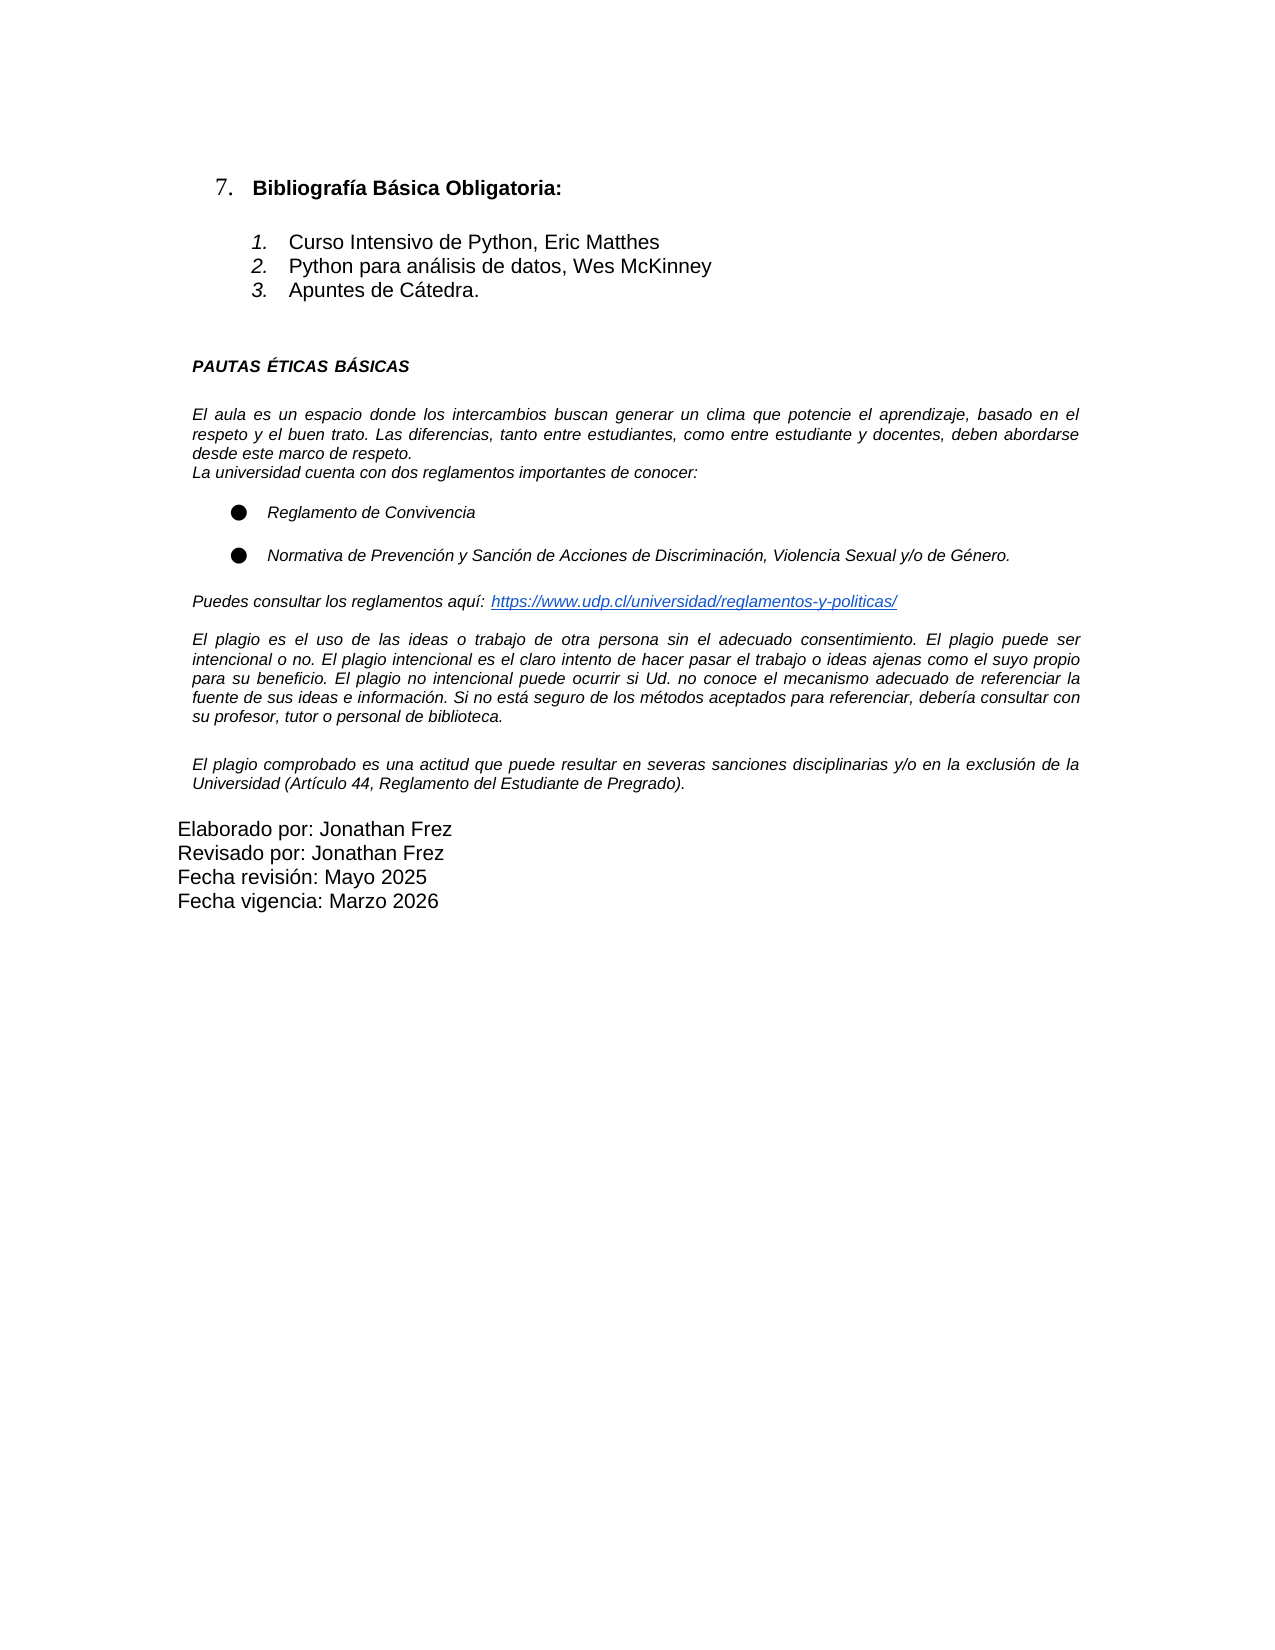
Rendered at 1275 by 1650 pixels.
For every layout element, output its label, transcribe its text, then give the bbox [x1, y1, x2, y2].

list Normativa de Prevención y Sanción de Acciones de Discriminación, Violencia Sexual y/o de Género. [229, 530, 1098, 573]
text El plagio comprobado es una actitud que puede resultar en severas sanciones disciplinarias y/o en la exclusión de la Universidad (Artículo 44, Reglamento del Estudiante de Pregrado). [192, 755, 1083, 793]
text Fecha vigencia: Marzo 2026 [177, 889, 1098, 913]
list Bibliografía Básica Obligatoria: [215, 172, 1098, 200]
text Elaborado por: Jonathan Frez [177, 817, 1098, 841]
list Apuntes de Cátedra. [251, 278, 1098, 302]
list Curso Intensivo de Python, Eric Matthes [251, 230, 1098, 254]
text PAUTAS ÉTICAS BÁSICAS [192, 357, 1098, 376]
list Python para análisis de datos, Wes McKinney [251, 254, 1098, 278]
list Reglamento de Convivencia [229, 487, 1098, 530]
text Fecha revisión: Mayo 2025 [177, 865, 1098, 889]
text La universidad cuenta con dos reglamentos importantes de conocer: [192, 463, 1098, 482]
text Revisado por: Jonathan Frez [177, 841, 1098, 865]
text Puedes consultar los reglamentos aquí: https://www.udp.cl/universidad/reglamentos-y-politicas/ [192, 592, 1098, 611]
text El aula es un espacio donde los intercambios buscan generar un clima que potencie el aprendizaje, basado en el respeto y el buen trato. Las diferencias, tanto entre estudiantes, como entre estudiante y docentes, deben abordarse desde este marco de respeto. [192, 405, 1083, 463]
text El plagio es el uso de las ideas o trabajo de otra persona sin el adecuado consentimiento. El plagio puede ser intencional o no. El plagio intencional es el claro intento de hacer pasar el trabajo o ideas ajenas como el suyo propio para su beneficio. El plagio no intencional puede ocurrir si Ud. no conoce el mecanismo adecuado de referenciar la fuente de sus ideas e información. Si no está seguro de los métodos aceptados para referenciar, debería consultar con su profesor, tutor o personal de biblioteca. [192, 630, 1083, 726]
